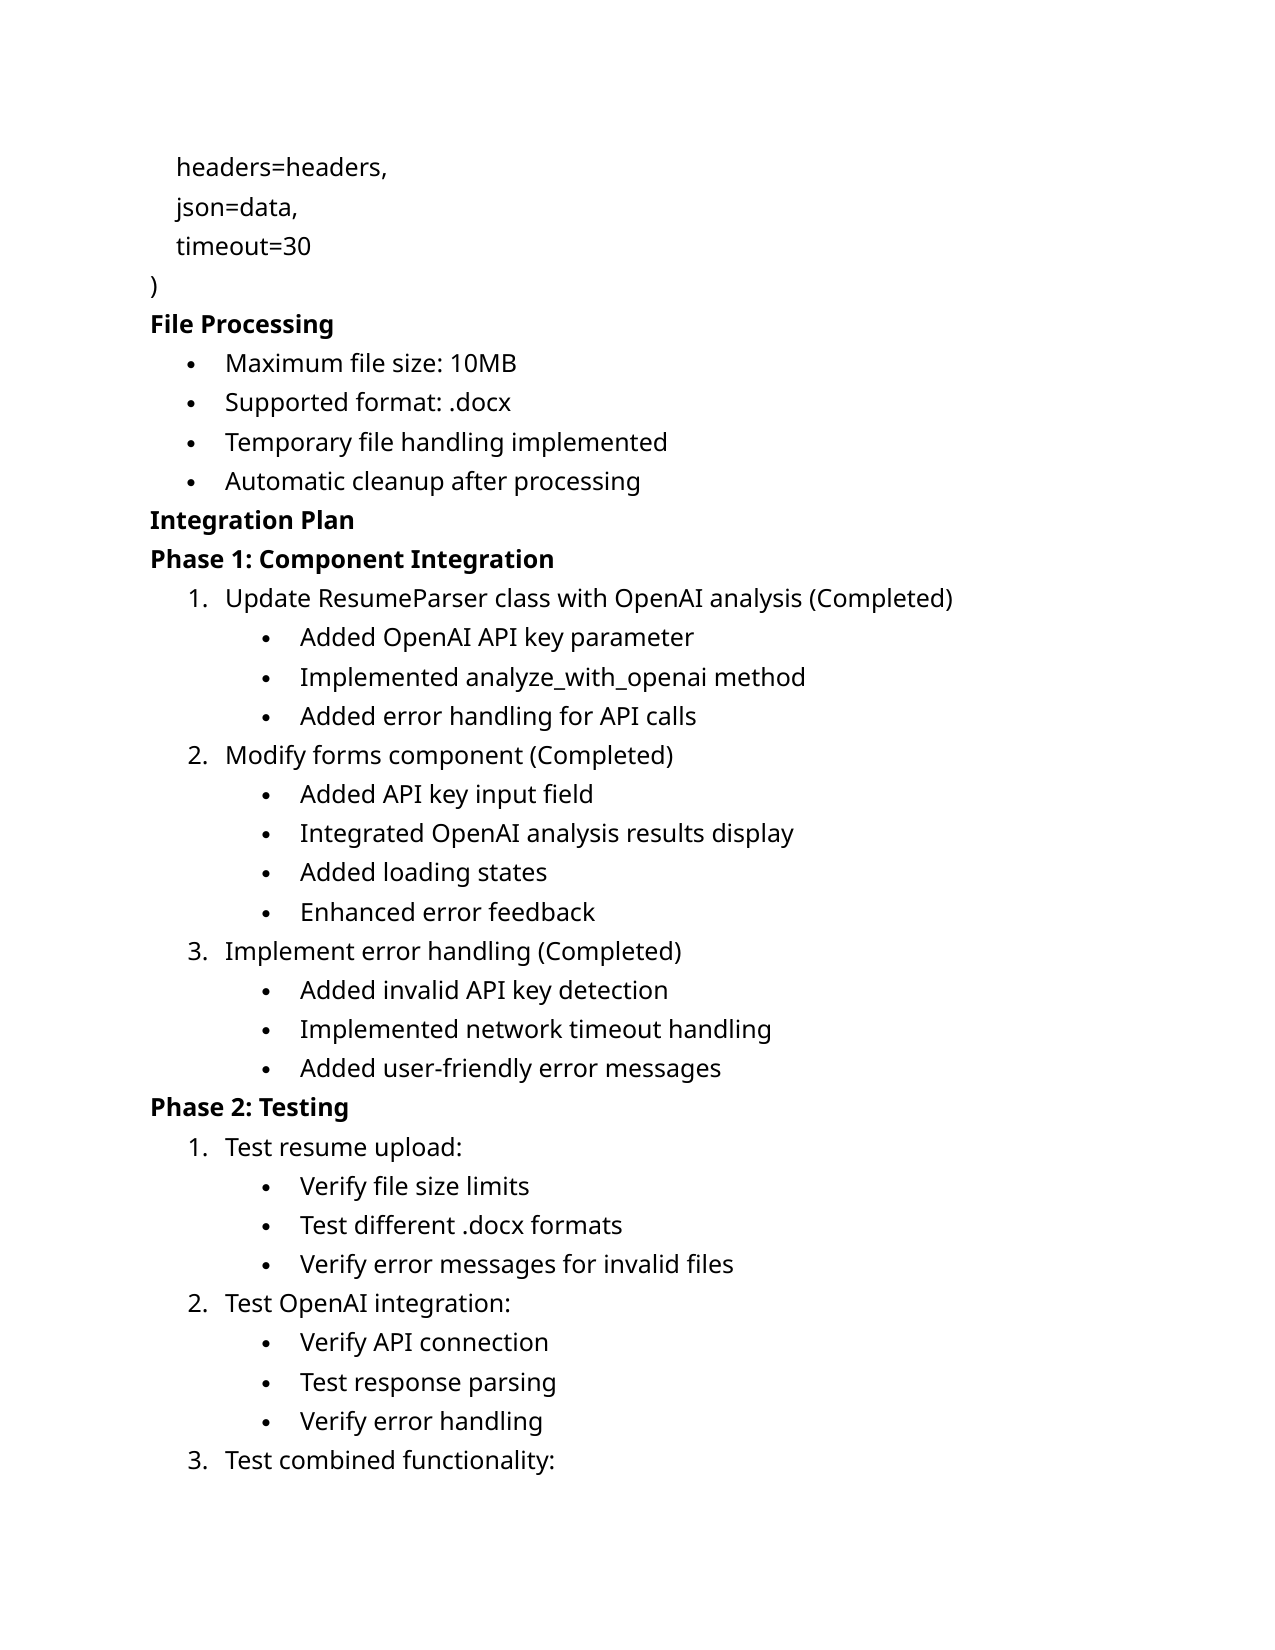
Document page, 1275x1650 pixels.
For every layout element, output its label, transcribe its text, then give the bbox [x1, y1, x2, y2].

text Integration Plan [150, 502, 1125, 537]
text Phase 1: Component Integration [150, 542, 1125, 576]
list Enhanced error feedback [262, 894, 1125, 928]
text timeout=30 [150, 228, 1125, 262]
list Verify error handling [262, 1403, 1125, 1437]
list Implemented analyze_with_openai method [262, 659, 1125, 693]
list Maximum file size: 10MB [187, 346, 1125, 380]
list Added API key input field [262, 777, 1125, 811]
list Integrated OpenAI analysis results display [262, 816, 1125, 850]
list Automatic cleanup after processing [187, 463, 1125, 497]
text headers=headers, [150, 150, 1125, 184]
list Test combined functionality: [187, 1442, 1125, 1477]
text json=data, [150, 189, 1125, 223]
list Verify API connection [262, 1325, 1125, 1359]
list Verify file size limits [262, 1168, 1125, 1202]
list Test response parsing [262, 1364, 1125, 1398]
list Modify forms component (Completed) [187, 737, 1125, 772]
list Implement error handling (Completed) [187, 933, 1125, 967]
text File Processing [150, 307, 1125, 341]
list Added user-friendly error messages [262, 1051, 1125, 1085]
list Verify error messages for invalid files [262, 1247, 1125, 1281]
list Added loading states [262, 855, 1125, 889]
text Phase 2: Testing [150, 1090, 1125, 1124]
list Temporary file handling implemented [187, 424, 1125, 458]
list Implemented network timeout handling [262, 1012, 1125, 1046]
list Test different .docx formats [262, 1207, 1125, 1242]
list Added OpenAI API key parameter [262, 620, 1125, 654]
list Supported format: .docx [187, 385, 1125, 419]
list Update ResumeParser class with OpenAI analysis (Completed) [187, 581, 1125, 615]
text ) [150, 267, 1125, 302]
list Test resume upload: [187, 1129, 1125, 1163]
list Test OpenAI integration: [187, 1286, 1125, 1320]
list Added invalid API key detection [262, 972, 1125, 1007]
list Added error handling for API calls [262, 698, 1125, 732]
